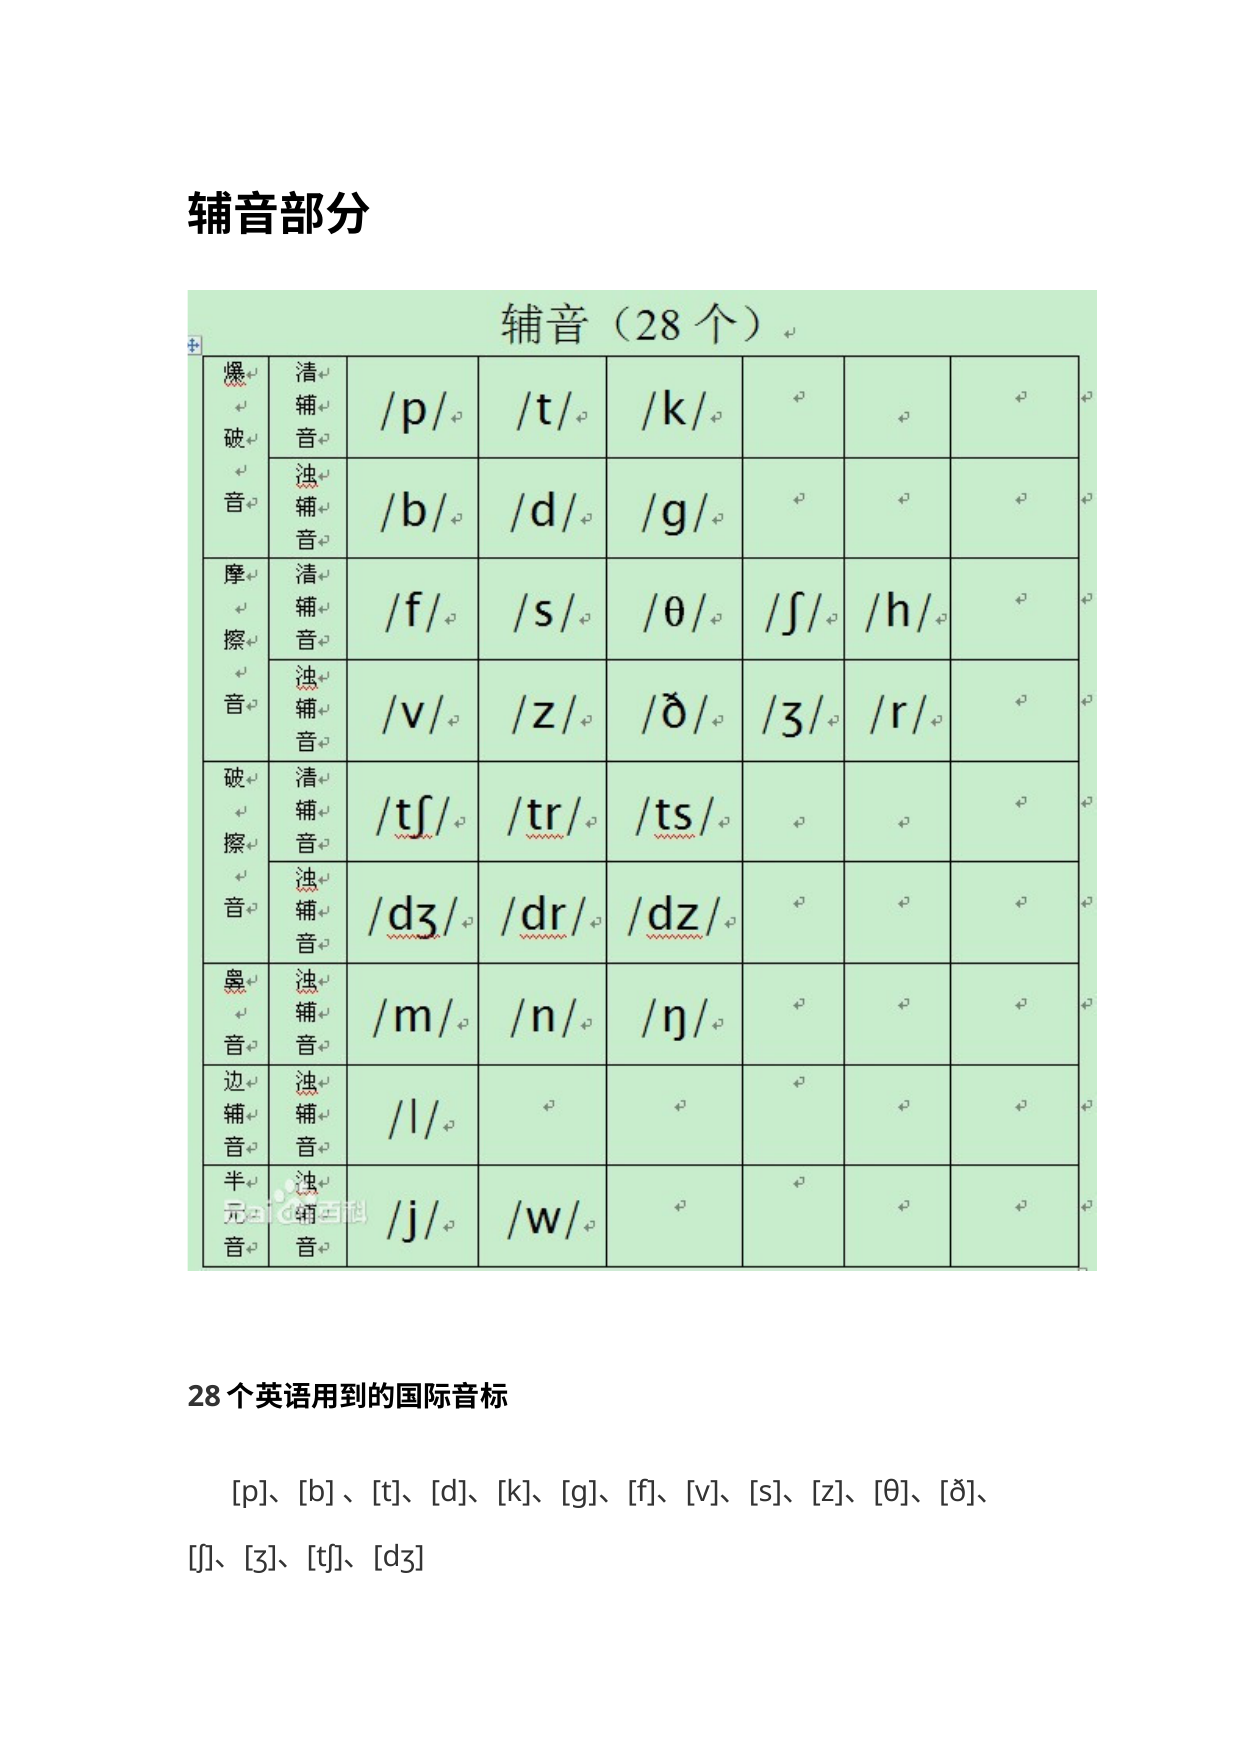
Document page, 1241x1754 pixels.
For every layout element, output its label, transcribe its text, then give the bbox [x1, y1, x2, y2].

subtitle 辅音部分 [187, 162, 1053, 259]
text [p]、[b] 、[t]、[d]、[k]、[g]、[f]、[v]、[s]、[z]、[θ]、[ð]、[ʃ]、[ʒ]、[tʃ]、[dʒ] [187, 1456, 1053, 1586]
picture [187, 290, 1097, 1271]
subtitle 28个英语用到的国际音标 [187, 1362, 1053, 1427]
